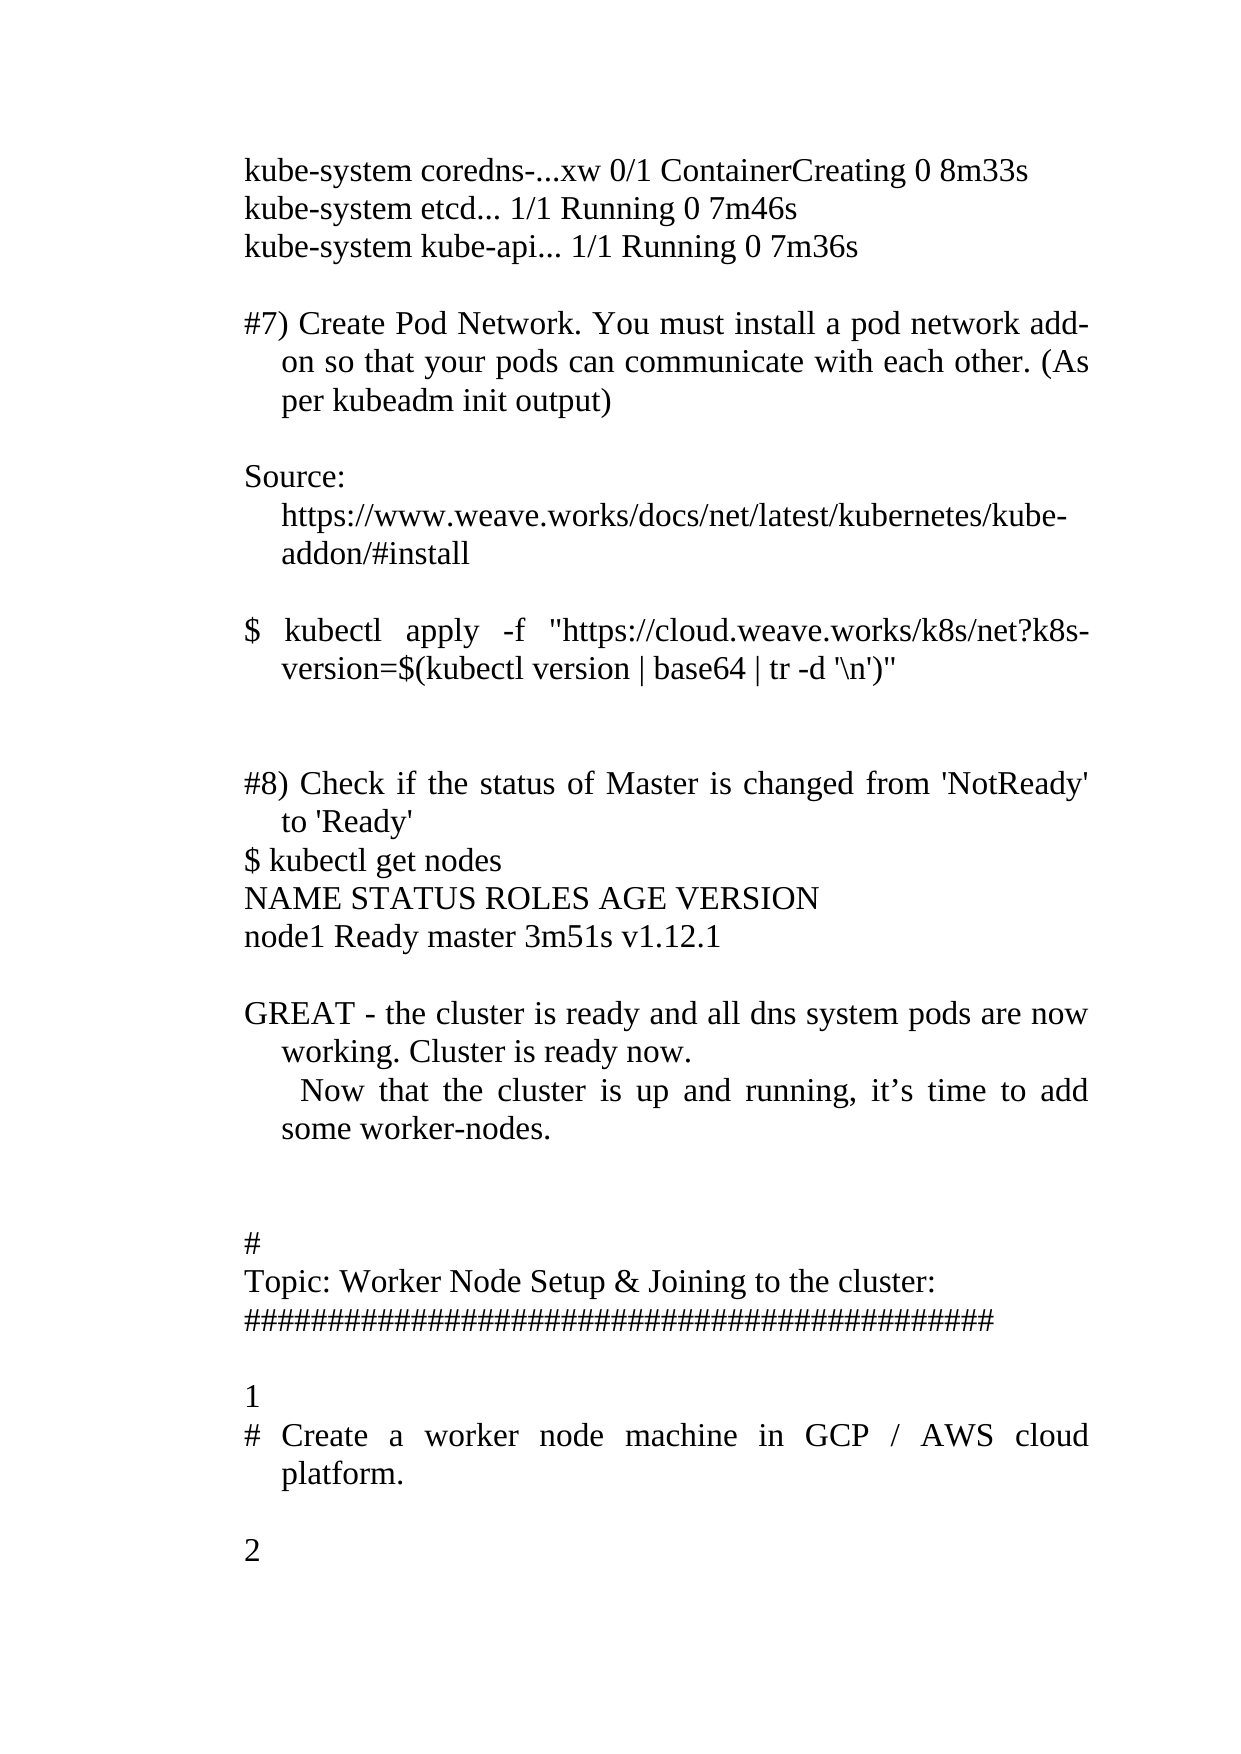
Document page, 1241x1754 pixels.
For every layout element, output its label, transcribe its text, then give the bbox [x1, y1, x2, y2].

text kube-system etcd... 1/1 Running 0 7m46s [244, 188, 1090, 227]
text #8) Check if the status of Master is changed from 'NotReady' to 'Ready' [244, 763, 1090, 840]
text ############################################# [244, 1300, 1090, 1338]
text $ kubectl get nodes [244, 840, 1090, 878]
text 2 [244, 1530, 1090, 1568]
text kube-system coredns-...xw 0/1 ContainerCreating 0 8m33s [244, 150, 1090, 188]
text #7) Create Pod Network. You must install a pod network add-on so that your pods can communicate with each other. (As per kubeadm init output) [244, 303, 1090, 418]
text NAME STATUS ROLES AGE VERSION [244, 878, 1090, 917]
text Source: https://www.weave.works/docs/net/latest/kubernetes/kube-addon/#install [244, 457, 1090, 572]
text kube-system kube-api... 1/1 Running 0 7m36s [244, 227, 1090, 265]
text node1 Ready master 3m51s v1.12.1 [244, 917, 1090, 955]
text # Create a worker node machine in GCP / AWS cloud platform. [244, 1415, 1090, 1492]
text 1 [244, 1377, 1090, 1415]
text Now that the cluster is up and running, it’s time to add some worker-nodes. [244, 1070, 1090, 1147]
text # [244, 1223, 1090, 1262]
text GREAT - the cluster is ready and all dns system pods are now working. Cluster is ready now. [244, 993, 1090, 1070]
text Topic: Worker Node Setup & Joining to the cluster: [244, 1262, 1090, 1300]
text $ kubectl apply -f "https://cloud.weave.works/k8s/net?k8s-version=$(kubectl version | base64 | tr -d '\n')" [244, 610, 1090, 687]
